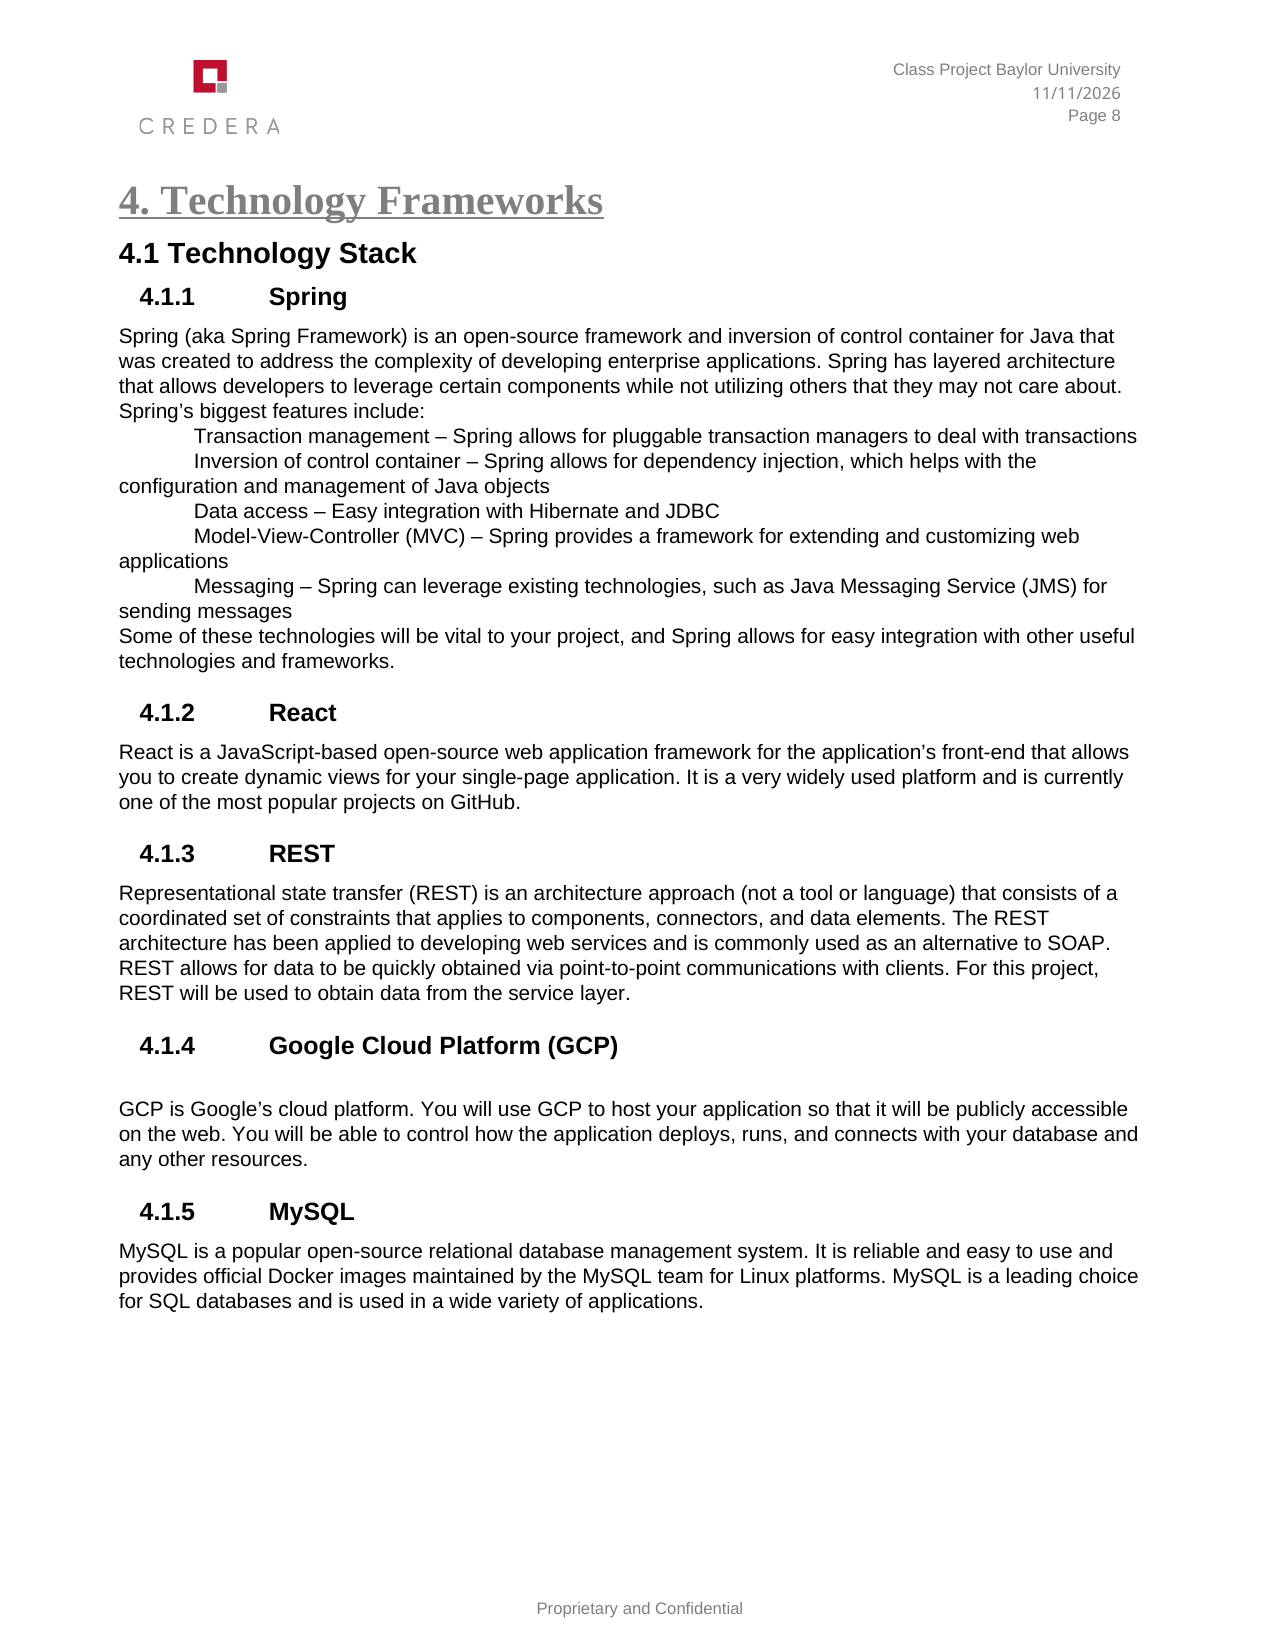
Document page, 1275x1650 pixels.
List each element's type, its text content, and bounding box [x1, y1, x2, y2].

picture [139, 60, 280, 134]
text React is a JavaScript-based open-source web application framework for the application’s front-end that allows you to create dynamic views for your single-page application. It is a very widely used platform and is currently one of the most popular projects on GitHub. [118, 739, 1156, 814]
subtitle 4.1 Technology Stack [118, 236, 1156, 269]
subtitle 4.1.2 React [139, 698, 1156, 727]
subtitle 4.1.3 REST [139, 839, 1156, 868]
text Some of these technologies will be vital to your project, and Spring allows for easy integration with other useful technologies and frameworks. [118, 623, 1156, 673]
subtitle 4.1.4 Google Cloud Platform (GCP) [139, 1031, 1156, 1059]
text Representational state transfer (REST) is an architecture approach (not a tool or language) that consists of a coordinated set of constraints that applies to components, connectors, and data elements. The REST architecture has been applied to developing web services and is commonly used as an alternative to SOAP. REST allows for data to be quickly obtained via point-to-point communications with clients. For this project, REST will be used to obtain data from the service layer. [118, 881, 1156, 1006]
list Inversion of control container – Spring allows for dependency injection, which helps with the configuration and management of Java objects [118, 448, 1156, 498]
subtitle 4.1.1 Spring [139, 282, 1156, 311]
subtitle 4. Technology Frameworks [118, 175, 1156, 223]
list Transaction management – Spring allows for pluggable transaction managers to deal with transactions [118, 423, 1156, 448]
text GCP is Google’s cloud platform. You will use GCP to host your application so that it will be publicly accessible on the web. You will be able to control how the application deploys, runs, and connects with your database and any other resources. [118, 1097, 1156, 1172]
list Messaging – Spring can leverage existing technologies, such as Java Messaging Service (JMS) for sending messages [118, 573, 1156, 623]
subtitle 4.1.5 MySQL [139, 1197, 1156, 1226]
text Spring (aka Spring Framework) is an open-source framework and inversion of control container for Java that was created to address the complexity of developing enterprise applications. Spring has layered architecture that allows developers to leverage certain components while not utilizing others that they may not care about. Spring’s biggest features include: [118, 323, 1156, 423]
text MySQL is a popular open-source relational database management system. It is reliable and easy to use and provides official Docker images maintained by the MySQL team for Linux platforms. MySQL is a leading choice for SQL databases and is used in a wide variety of applications. [118, 1238, 1156, 1313]
list Model-View-Controller (MVC) – Spring provides a framework for extending and customizing web applications [118, 523, 1156, 573]
list Data access – Easy integration with Hibernate and JDBC [118, 498, 1156, 523]
